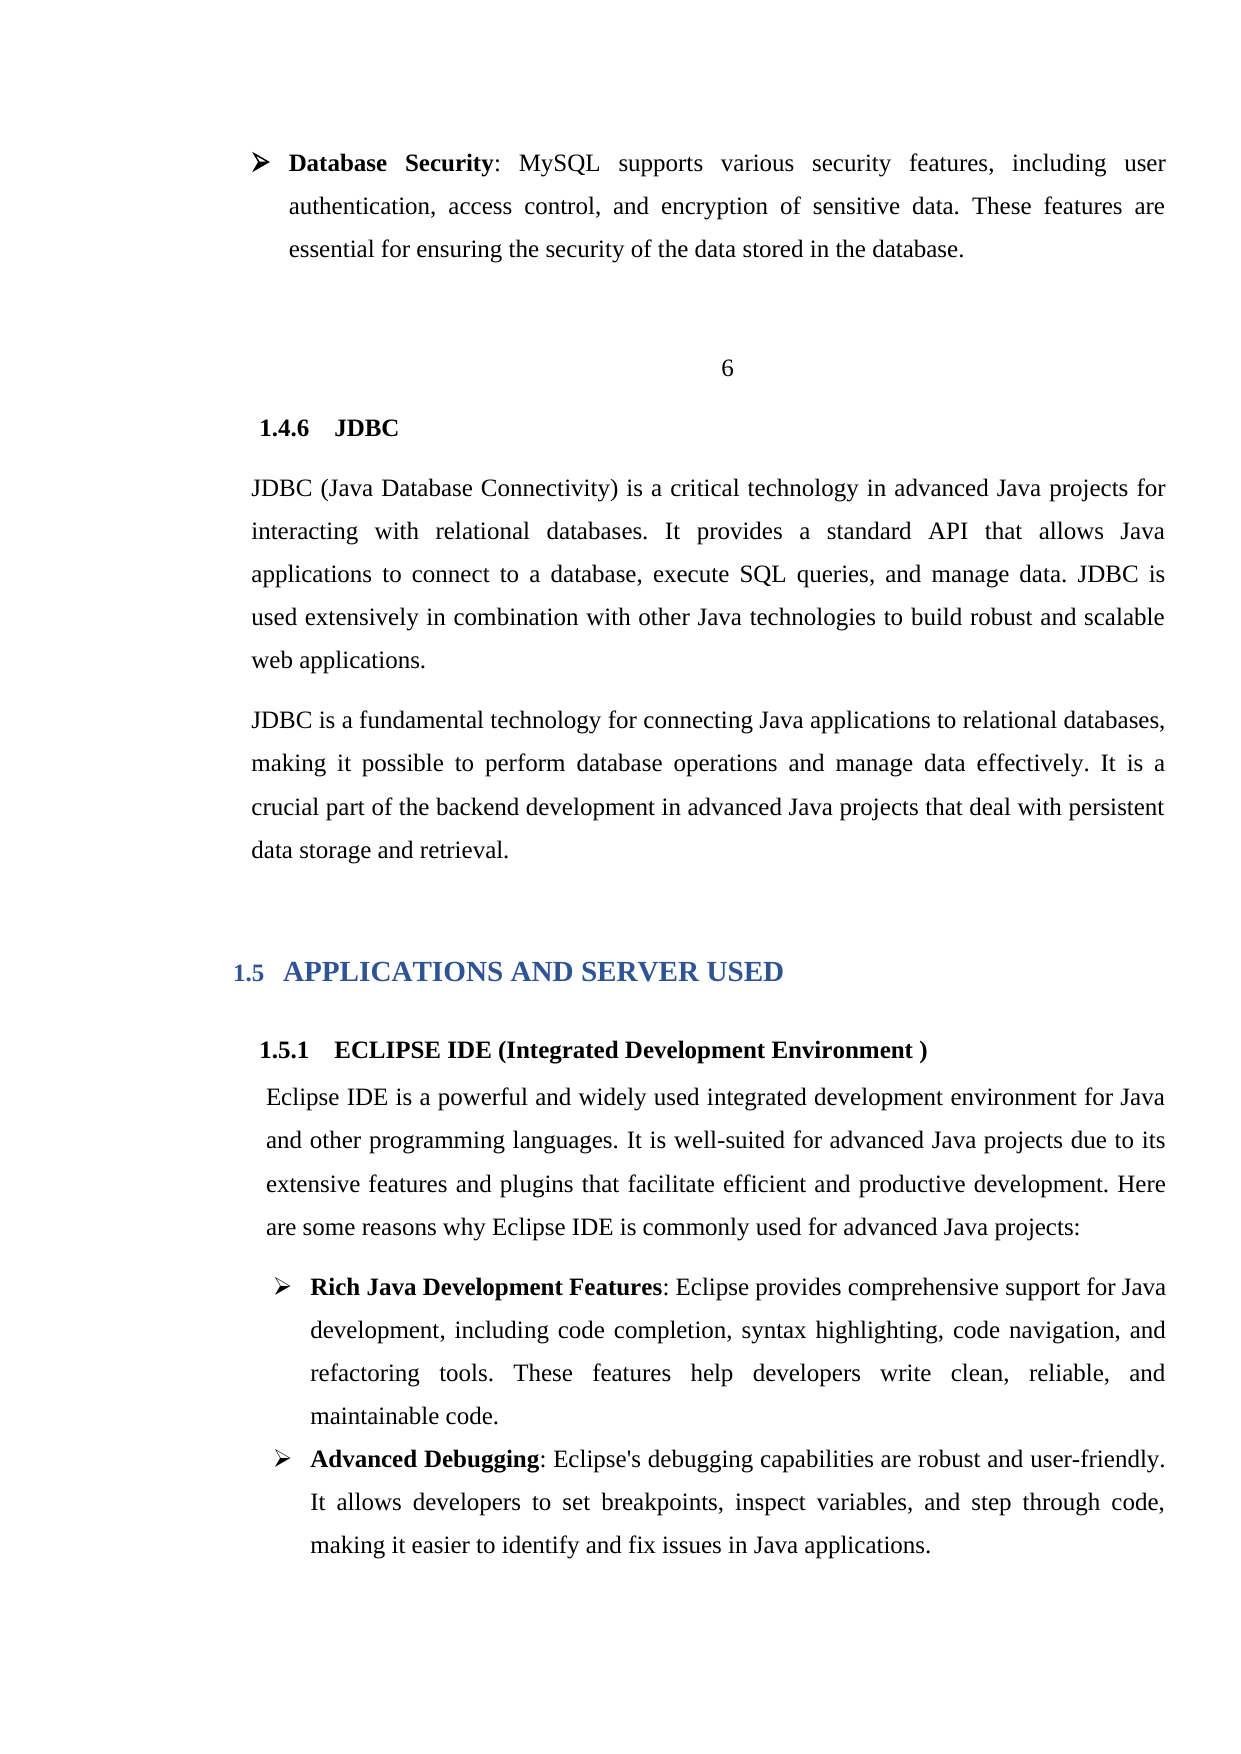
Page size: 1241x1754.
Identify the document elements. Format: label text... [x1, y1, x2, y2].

list JDBC [259, 413, 1166, 442]
text Eclipse IDE is a powerful and widely used integrated development environment for Java and other programming languages. It is well-suited for advanced Java projects due to its extensive features and plugins that facilitate efficient and productive development. Here are some reasons why Eclipse IDE is commonly used for advanced Java projects: [266, 1082, 1166, 1241]
list Database Security: MySQL supports various security features, including user authentication, access control, and encryption of sensitive data. These features are essential for ensuring the security of the data stored in the database. [251, 148, 1166, 263]
list Rich Java Development Features: Eclipse provides comprehensive support for Java development, including code completion, syntax highlighting, code navigation, and refactoring tools. These features help developers write clean, reliable, and maintainable code. [273, 1272, 1166, 1430]
text JDBC is a fundamental technology for connecting Java applications to relational databases, making it possible to perform database operations and manage data effectively. It is a crucial part of the backend development in advanced Java projects that deal with persistent data storage and retrieval. [251, 705, 1166, 863]
text 6 [288, 353, 1166, 382]
subtitle APPLICATIONS AND SERVER USED [233, 954, 1166, 988]
list Advanced Debugging: Eclipse's debugging capabilities are robust and user-friendly. It allows developers to set breakpoints, inspect variables, and step through code, making it easier to identify and fix issues in Java applications. [273, 1444, 1166, 1559]
list ECLIPSE IDE (Integrated Development Environment ) [259, 1035, 1166, 1063]
text JDBC (Java Database Connectivity) is a critical technology in advanced Java projects for interacting with relational databases. It provides a standard API that allows Java applications to connect to a database, execute SQL queries, and manage data. JDBC is used extensively in combination with other Java technologies to build robust and scalable web applications. [251, 473, 1166, 674]
